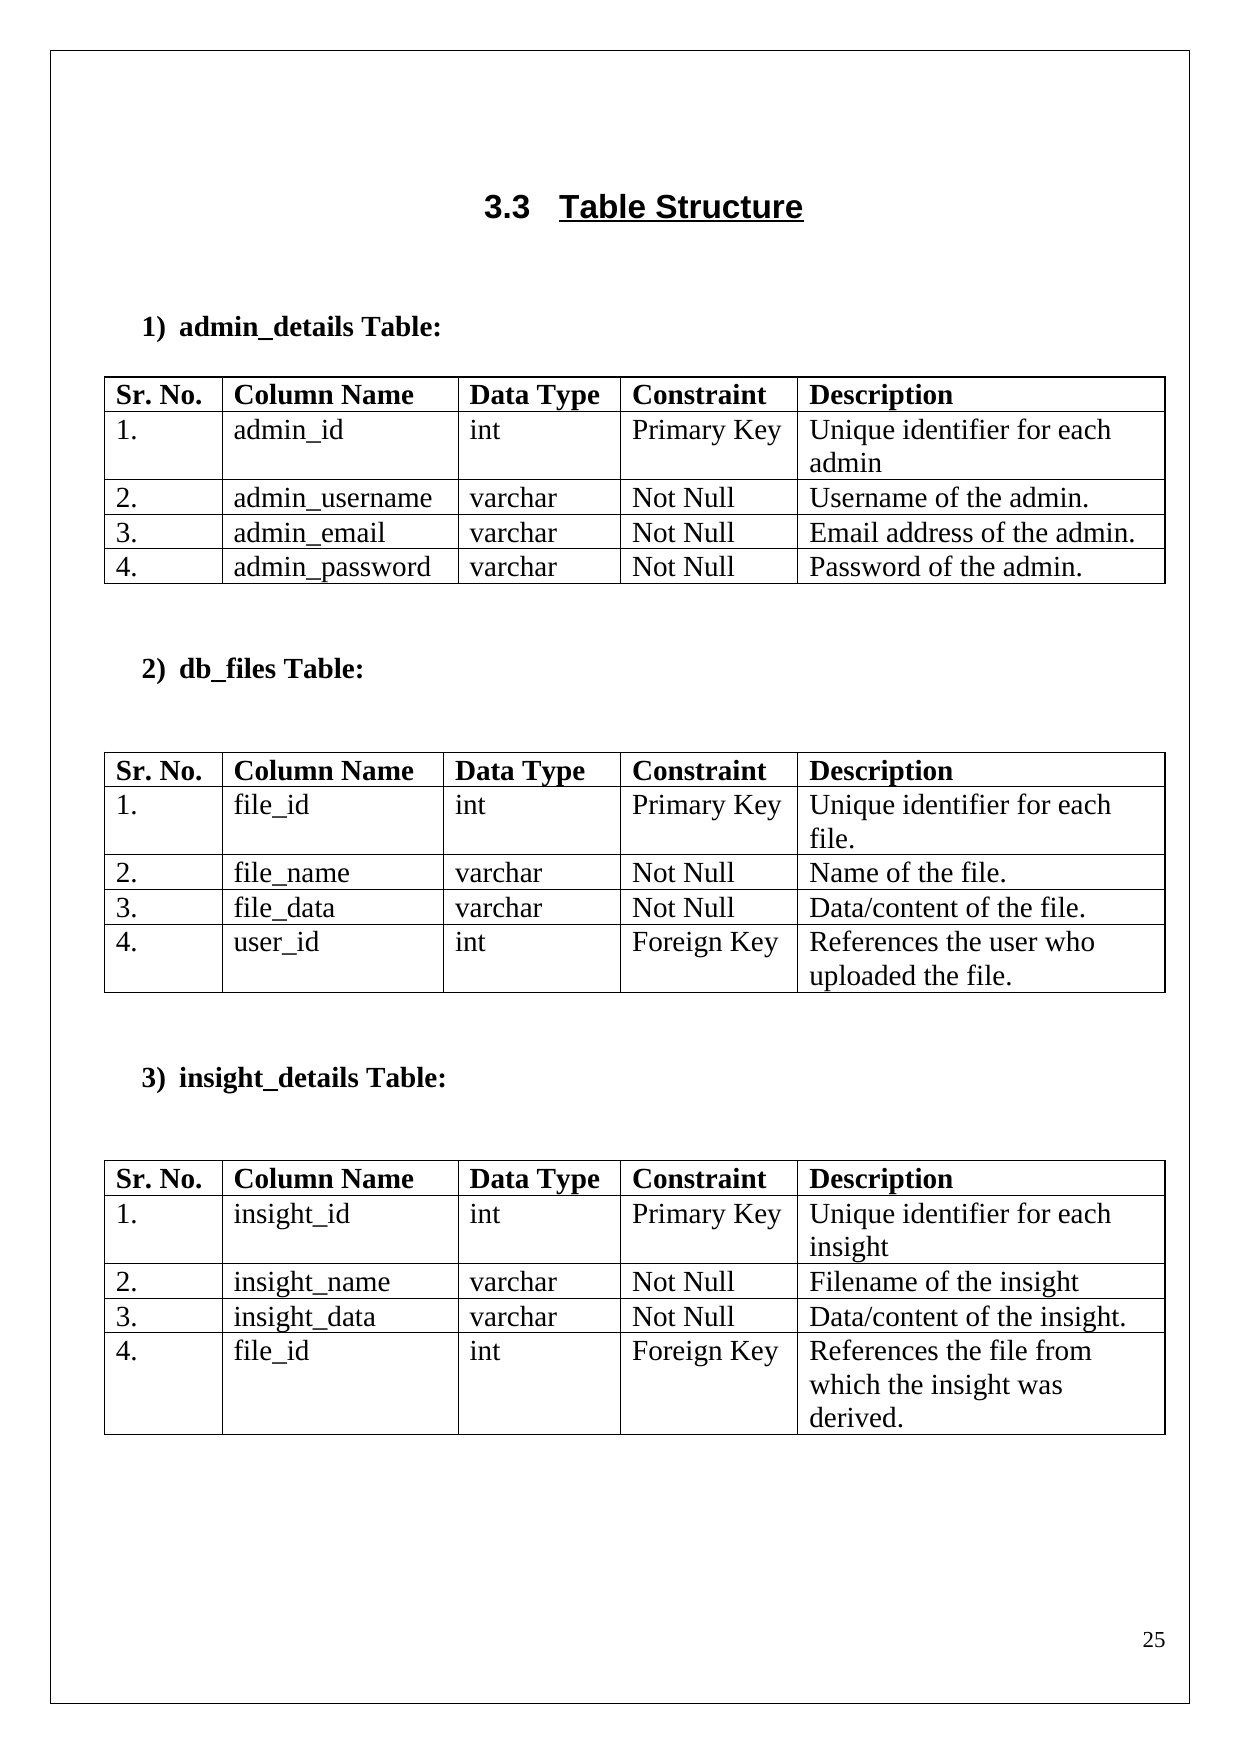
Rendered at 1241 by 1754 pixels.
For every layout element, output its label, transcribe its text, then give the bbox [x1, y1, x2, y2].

table_header Data Type [459, 378, 620, 411]
table_cell file_data [223, 890, 443, 923]
table_cell insight_data [223, 1299, 458, 1332]
table_cell admin_username [223, 480, 458, 514]
table_header Data Type [444, 753, 620, 786]
table_cell 2. [105, 855, 222, 889]
table_header Constraint [621, 378, 797, 411]
table_cell insight_name [223, 1264, 458, 1298]
table_cell Not Null [621, 890, 797, 923]
list admin_details Table: [141, 309, 1165, 343]
table_cell varchar [459, 1299, 620, 1332]
table_cell file_id [223, 787, 443, 854]
table_cell Username of the admin. [798, 480, 1164, 514]
table_cell Not Null [621, 515, 797, 548]
table_cell file_name [223, 855, 443, 889]
table_cell Foreign Key [621, 925, 797, 992]
table_header Sr. No. [105, 1161, 222, 1195]
table_header Data Type [459, 1161, 620, 1195]
table_header Column Name [223, 378, 458, 411]
table_cell int [459, 412, 620, 479]
table_cell Not Null [621, 549, 797, 583]
table_cell 4. [105, 925, 222, 992]
table_cell 1. [105, 1196, 222, 1263]
table_cell file_id [223, 1333, 458, 1434]
table_header Column Name [223, 753, 443, 786]
table_cell varchar [459, 549, 620, 583]
table_cell int [459, 1333, 620, 1434]
table_cell admin_password [223, 549, 458, 583]
table_header Constraint [621, 1161, 797, 1195]
table_cell 4. [105, 1333, 222, 1434]
table_cell 1. [105, 787, 222, 854]
table_cell Data/content of the insight. [798, 1299, 1164, 1332]
table_cell varchar [444, 855, 620, 889]
list insight_details Table: [141, 1060, 1165, 1093]
table_cell Unique identifier for each insight [798, 1196, 1164, 1263]
table_cell 2. [105, 480, 222, 514]
list db_files Table: [141, 651, 1165, 684]
table_cell int [444, 925, 620, 992]
table_cell 1. [105, 412, 222, 479]
table_header Column Name [223, 1161, 458, 1195]
table_cell 3. [105, 515, 222, 548]
table_cell Password of the admin. [798, 549, 1164, 583]
subtitle Table Structure [374, 187, 912, 225]
table_cell Email address of the admin. [798, 515, 1164, 548]
table_cell varchar [459, 515, 620, 548]
table_cell admin_id [223, 412, 458, 479]
table_cell varchar [459, 1264, 620, 1298]
table_cell 3. [105, 1299, 222, 1332]
table_cell admin_email [223, 515, 458, 548]
table_cell Primary Key [621, 1196, 797, 1263]
table_cell varchar [444, 890, 620, 923]
table_header Description [798, 1161, 1164, 1195]
table_cell varchar [459, 480, 620, 514]
table_cell Unique identifier for each file. [798, 787, 1164, 854]
table_cell References the file from which the insight was derived. [798, 1333, 1164, 1434]
table_cell Unique identifier for each admin [798, 412, 1164, 479]
table_cell 3. [105, 890, 222, 923]
table_header Constraint [621, 753, 797, 786]
table_cell insight_id [223, 1196, 458, 1263]
table_cell Foreign Key [621, 1333, 797, 1434]
table_cell Primary Key [621, 412, 797, 479]
table_header Description [798, 753, 1164, 786]
table_cell 2. [105, 1264, 222, 1298]
table_cell References the user who uploaded the file. [798, 925, 1164, 992]
table_cell Not Null [621, 480, 797, 514]
table_cell user_id [223, 925, 443, 992]
table_cell Filename of the insight [798, 1264, 1164, 1298]
table_cell Not Null [621, 855, 797, 889]
table_cell Name of the file. [798, 855, 1164, 889]
table_cell Data/content of the file. [798, 890, 1164, 923]
table_cell int [444, 787, 620, 854]
table_header Sr. No. [105, 753, 222, 786]
table_cell 4. [105, 549, 222, 583]
table_header Sr. No. [105, 378, 222, 411]
table_header Description [798, 378, 1164, 411]
table_cell Primary Key [621, 787, 797, 854]
table_cell Not Null [621, 1264, 797, 1298]
table_cell Not Null [621, 1299, 797, 1332]
table_cell int [459, 1196, 620, 1263]
